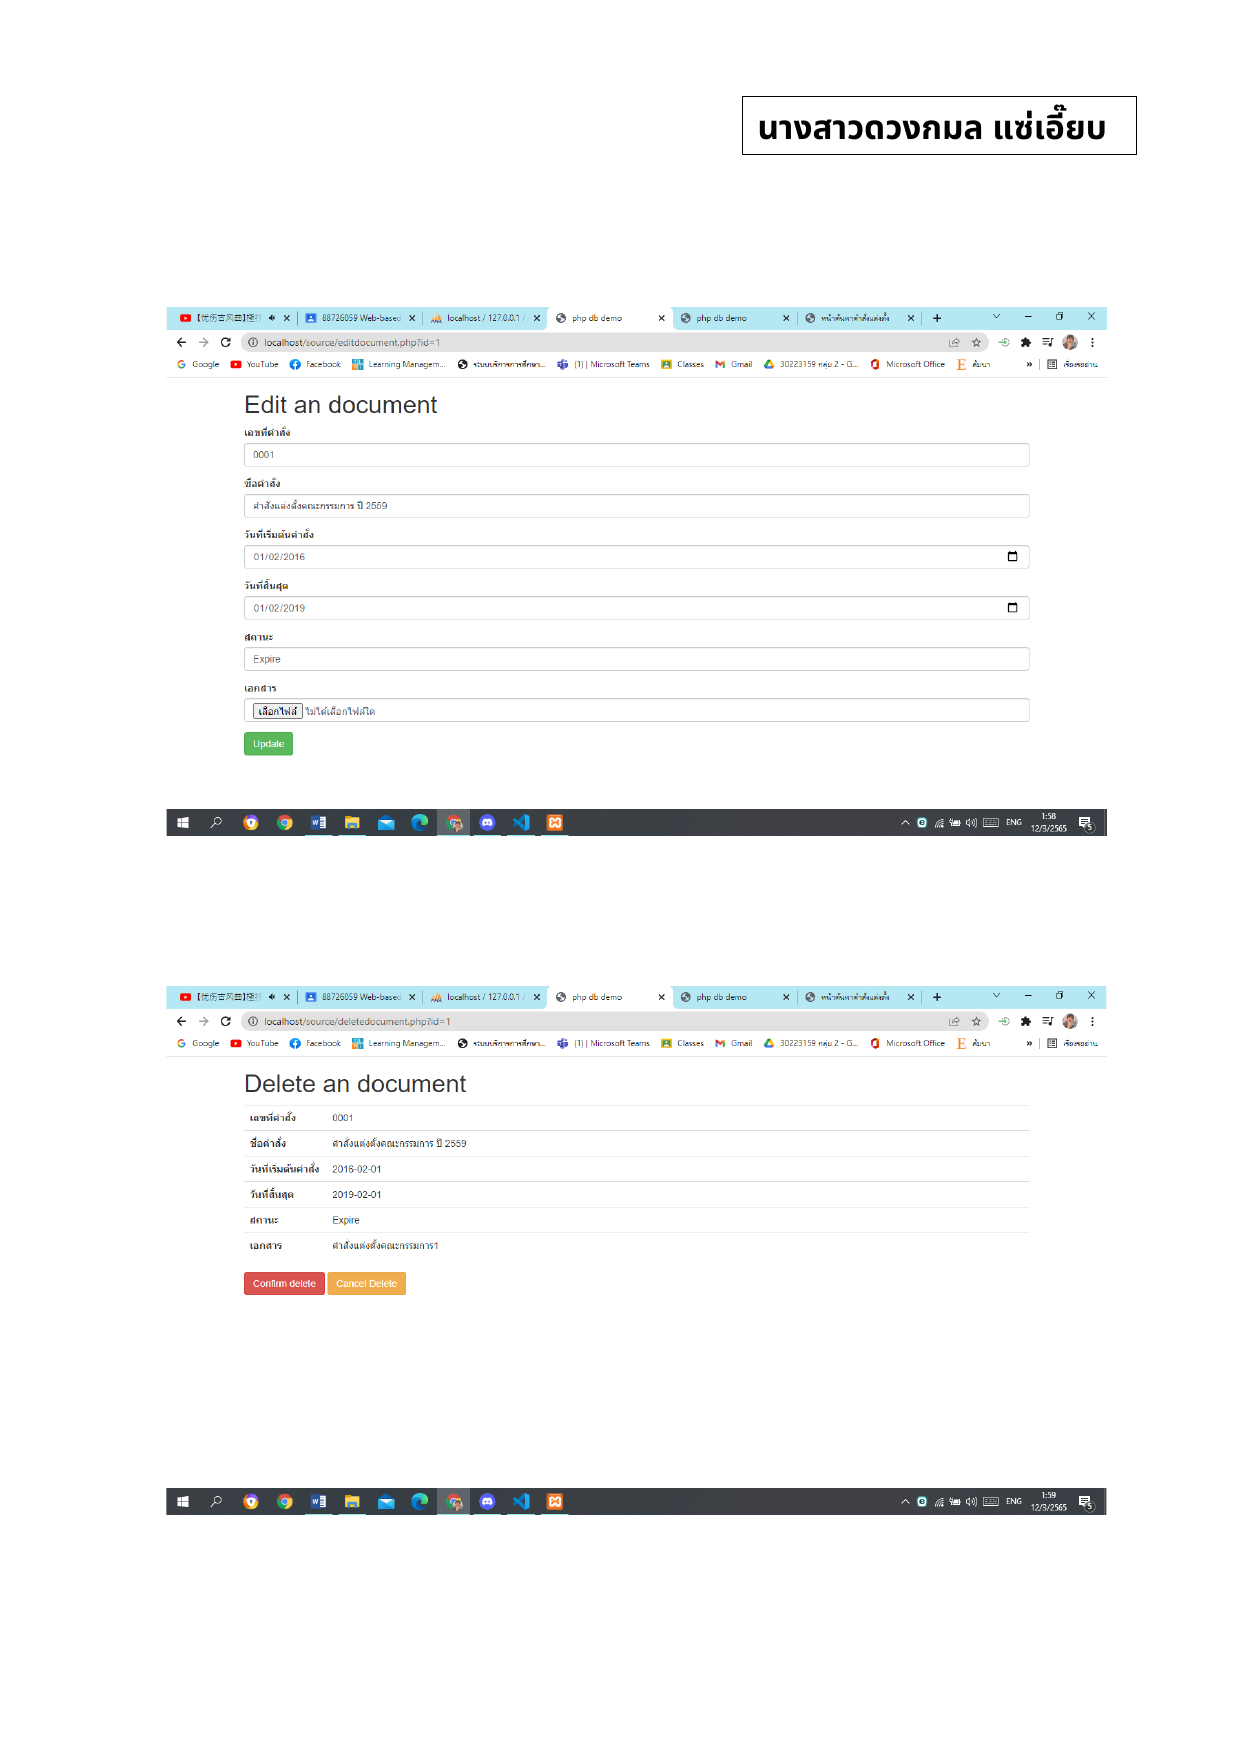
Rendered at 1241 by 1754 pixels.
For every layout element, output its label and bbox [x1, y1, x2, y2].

picture [166, 986, 1107, 1515]
picture [166, 307, 1107, 836]
